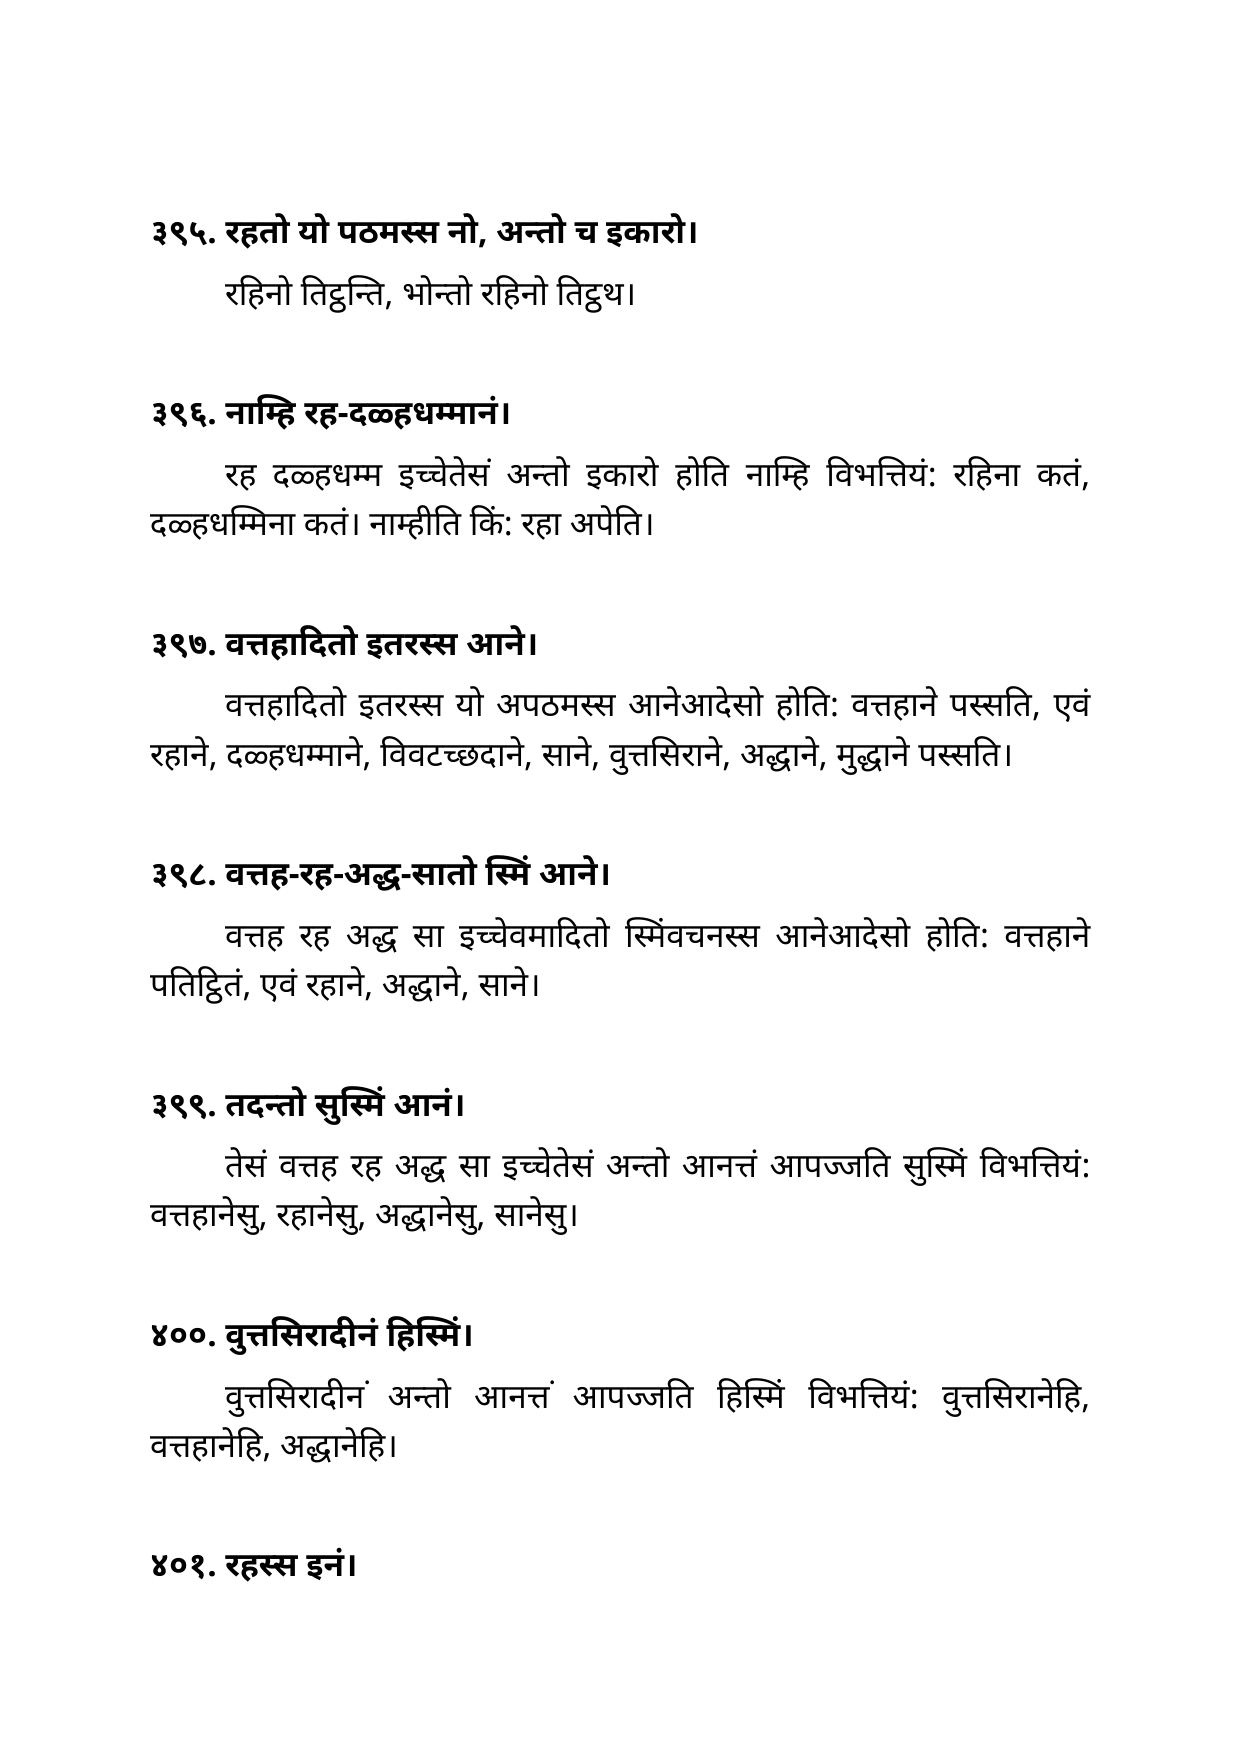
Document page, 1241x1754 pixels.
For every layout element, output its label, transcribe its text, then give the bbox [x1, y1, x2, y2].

text ४०१. रहस्स इनं। [150, 1541, 1090, 1590]
text वुत्तसिरादीनं अन्तो आनत्तं आपज्जति हिस्मिं विभत्तियं: वुत्तसिरानेहि, वत्तहानेहि, अद्धानेहि। [150, 1372, 1090, 1471]
text ३९५. रहतो यो पठमस्स नो, अन्तो च इकारो। [150, 208, 1090, 257]
text तेसं वत्तह रह अद्ध सा इच्चेतेसं अन्तो आनत्तं आपज्जति सुस्मिं विभत्तियं: वत्तहानेसु, रहानेसु, अद्धानेसु, सानेसु। [150, 1142, 1090, 1240]
text ३९६. नाम्हि रह-दळ्हधम्मानं। [150, 389, 1090, 438]
text वत्तह रह अद्ध सा इच्चेवमादितो स्मिंवचनस्स आनेआदेसो होति: वत्तहाने पतिट्ठितं, एवं रहाने, अद्धाने, साने। [150, 912, 1090, 1010]
text रहिनो तिट्ठन्ति, भोन्तो रहिनो तिट्ठथ। [150, 269, 1090, 319]
text ४००. वुत्तसिरादीनं हिस्मिं। [150, 1311, 1090, 1360]
text ३९८. वत्तह-रह-अद्ध-सातो स्मिं आने। [150, 850, 1090, 899]
text ३९९. तदन्तो सुस्मिं आनं। [150, 1080, 1090, 1129]
text वत्तहादितो इतरस्स यो अपठमस्स आनेआदेसो होति: वत्तहाने पस्सति, एवं रहाने, दळ्हधम्माने, विवटच्छदाने, साने, वुत्तसिराने, अद्धाने, मुद्धाने पस्सति। [150, 681, 1090, 779]
text ३९७. वत्तहादितो इतरस्स आने। [150, 619, 1090, 669]
text रह दळ्हधम्म इच्चेतेसं अन्तो इकारो होति नाम्हि विभत्तियं: रहिना कतं, दळ्हधम्मिना कतं। नाम्हीति किं: रहा अपेति। [150, 451, 1090, 549]
